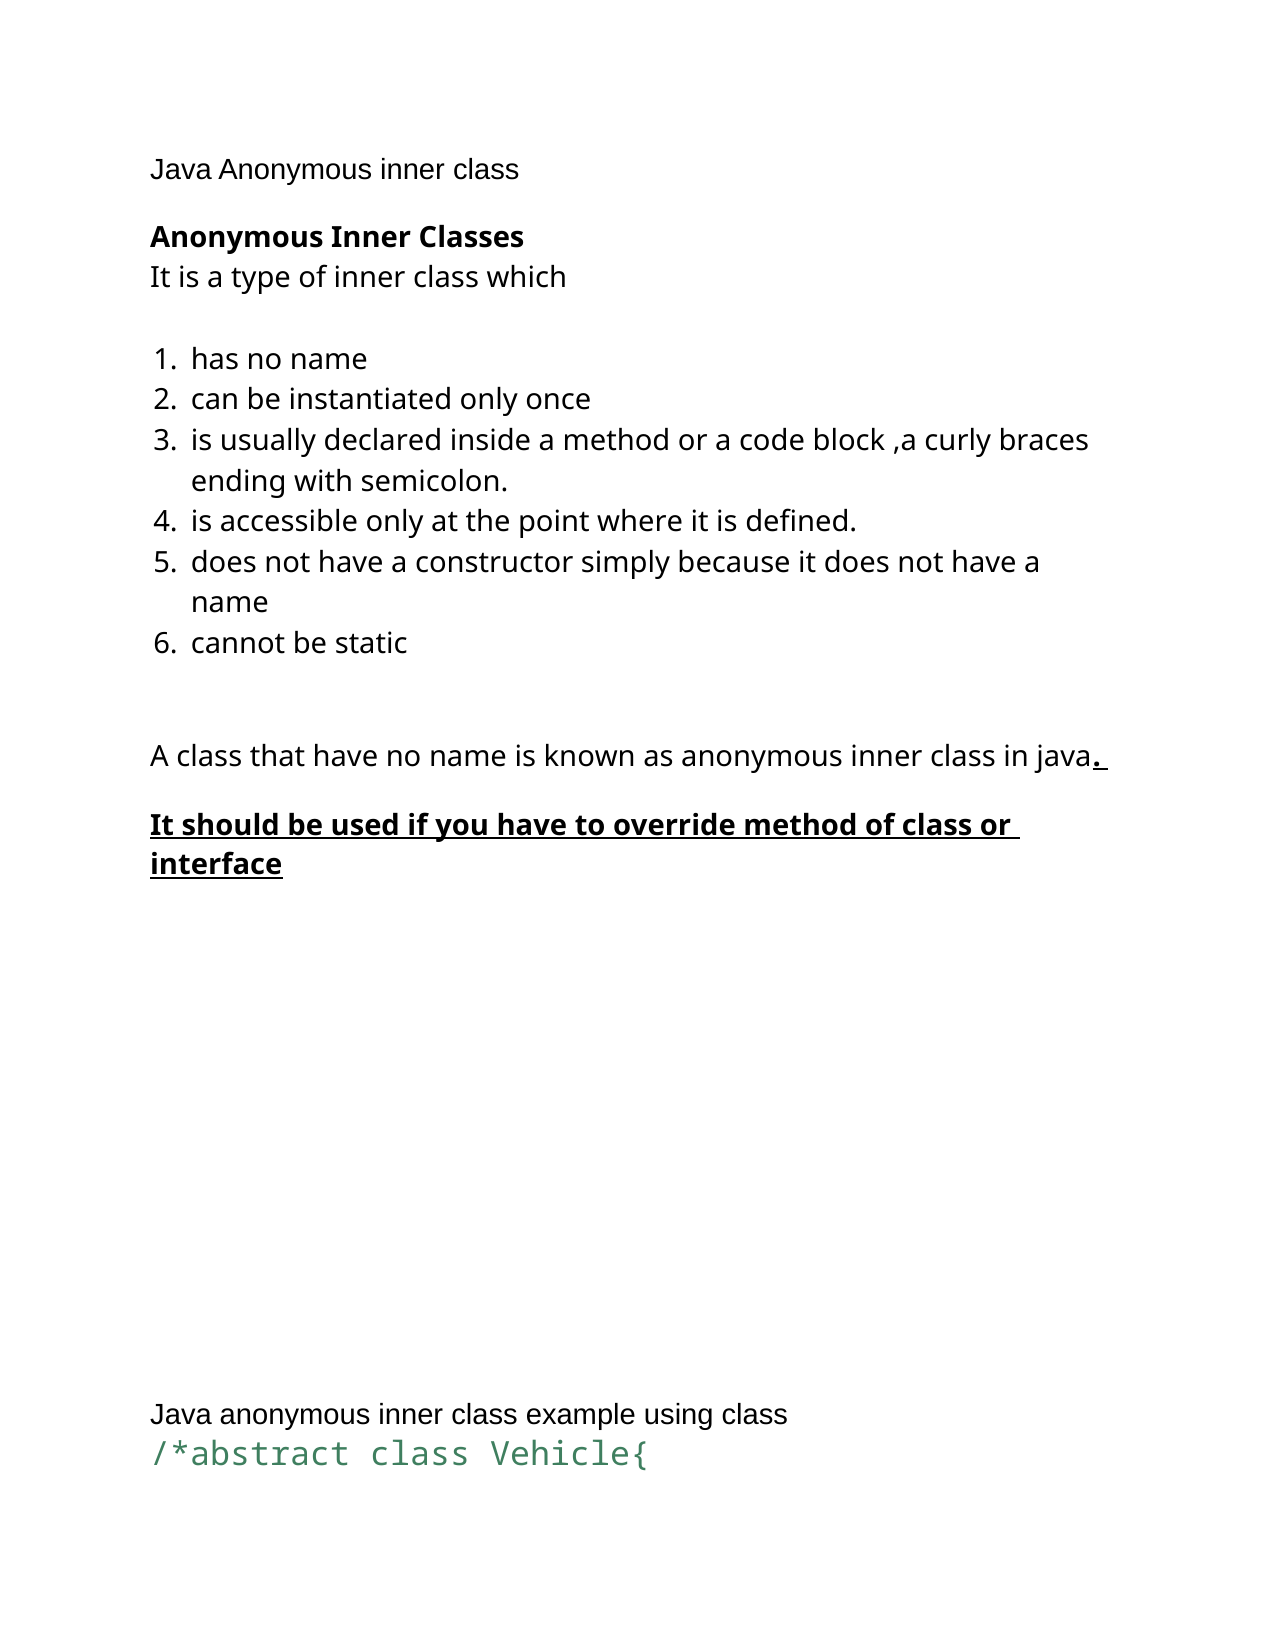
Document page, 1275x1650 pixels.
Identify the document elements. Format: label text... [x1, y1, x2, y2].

list can be instantiated only once [153, 378, 1125, 418]
text A class that have no name is known as anonymous inner class in java. [150, 735, 1125, 774]
text Anonymous Inner Classes [150, 215, 1125, 256]
list does not have a constructor simply because it does not have a name [153, 540, 1125, 621]
list cannot be static [153, 621, 1125, 662]
list has no name [153, 337, 1125, 378]
text /*abstract class Vehicle{ [150, 1430, 1125, 1476]
text It should be used if you have to override method of class or interface [150, 804, 1125, 883]
subtitle Java anonymous inner class example using class [150, 1394, 1125, 1430]
list is usually declared inside a method or a code block ,a curly braces ending with semicolon. [153, 418, 1125, 499]
subtitle Java Anonymous inner class [150, 150, 1125, 186]
text It is a type of inner class which [150, 256, 1125, 296]
list is accessible only at the point where it is defined. [153, 499, 1125, 540]
